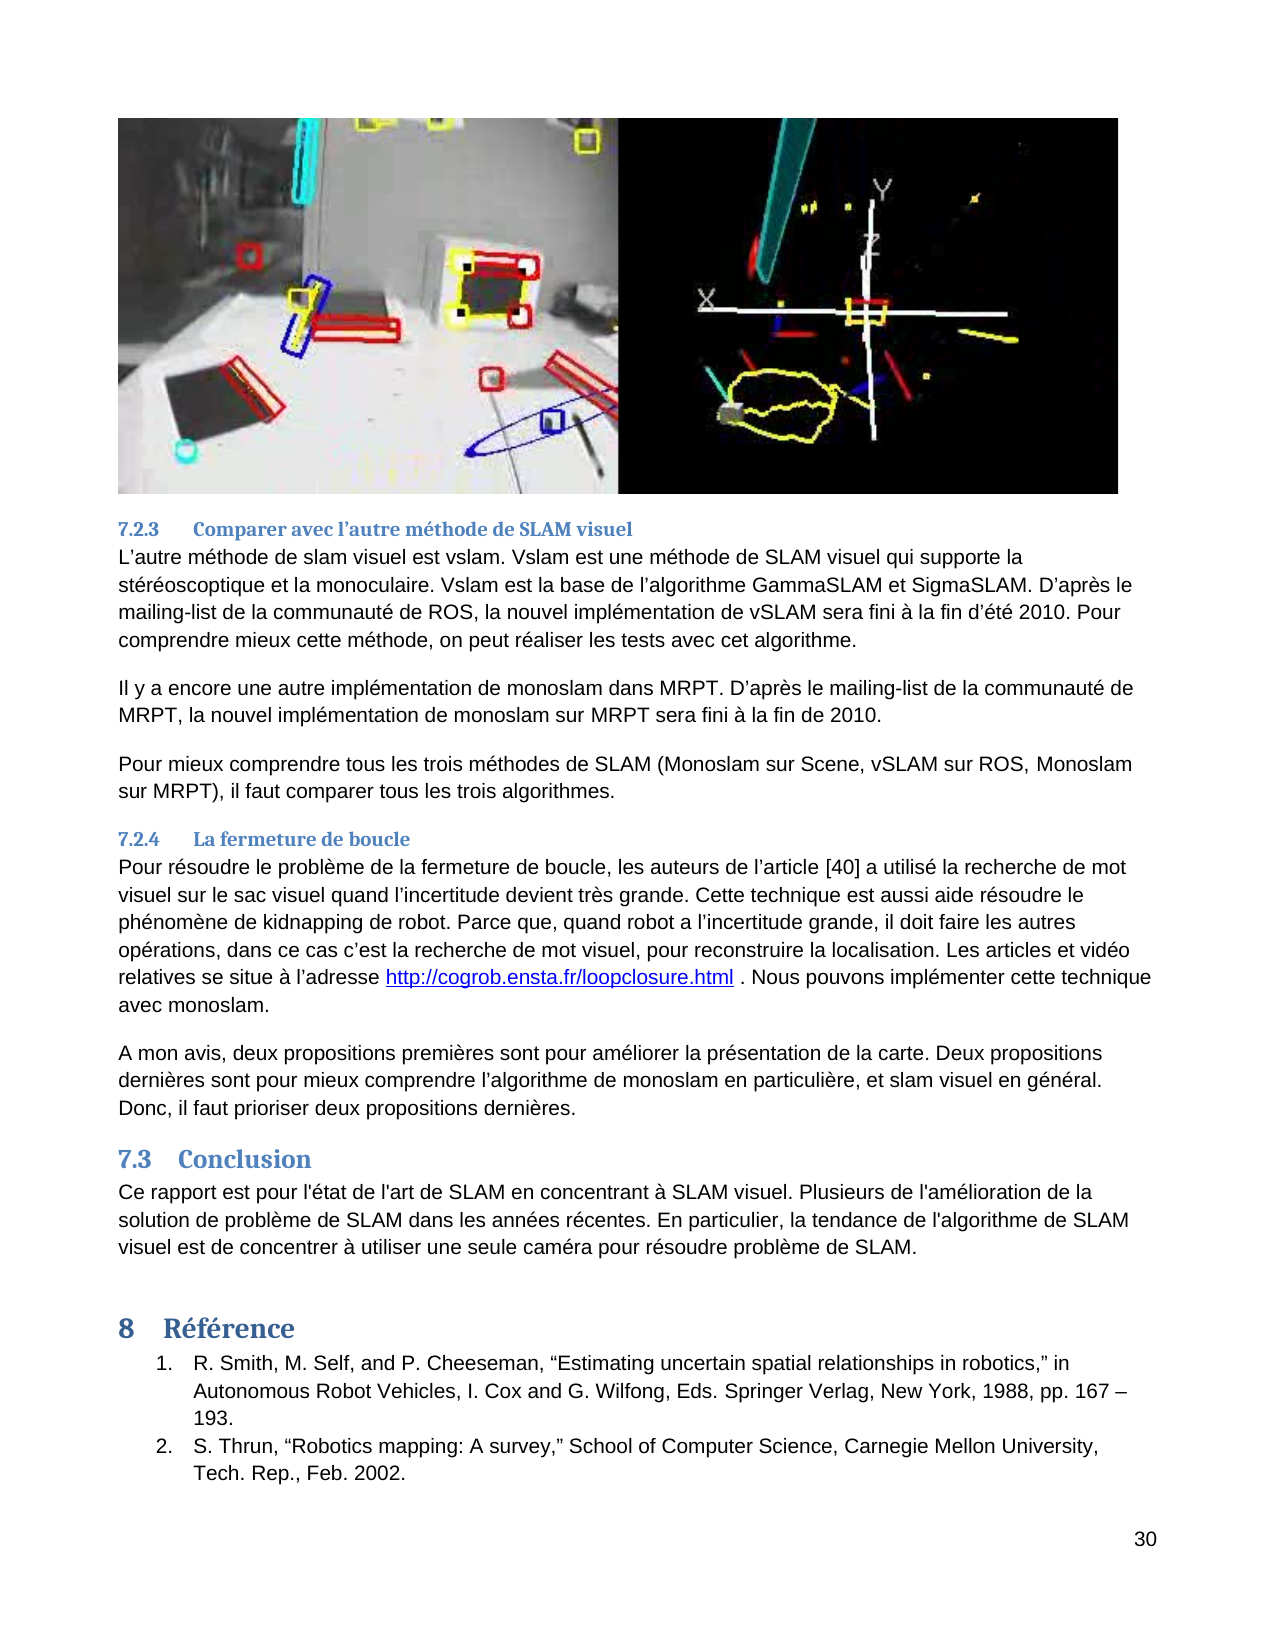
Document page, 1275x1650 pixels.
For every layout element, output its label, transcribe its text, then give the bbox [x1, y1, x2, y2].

text Il y a encore une autre implémentation de monoslam dans MRPT. D’après le mailing-list de la communauté de MRPT, la nouvel implémentation de monoslam sur MRPT sera fini à la fin de 2010. [118, 676, 1157, 727]
list R. Smith, M. Self, and P. Cheeseman, “Estimating uncertain spatial relationships in robotics,” in Autonomous Robot Vehicles, I. Cox and G. Wilfong, Eds. Springer Verlag, New York, 1988, pp. 167 – 193. [156, 1351, 1157, 1430]
subtitle Conclusion [118, 1144, 1157, 1175]
text L’autre méthode de slam visuel est vslam. Vslam est une méthode de SLAM visuel qui supporte la stéréoscoptique et la monoculaire. Vslam est la base de l’algorithme GammaSLAM et SigmaSLAM. D’après le mailing-list de la communauté de ROS, la nouvel implémentation de vSLAM sera fini à la fin d’été 2010. Pour comprendre mieux cette méthode, on peut réaliser les tests avec cet algorithme. [118, 545, 1157, 651]
text Pour résoudre le problème de la fermeture de boucle, les auteurs de l’article [40] a utilisé la recherche de mot visuel sur le sac visuel quand l’incertitude devient très grande. Cette technique est aussi aide résoudre le phénomène de kidnapping de robot. Parce que, quand robot a l’incertitude grande, il doit faire les autres opérations, dans ce cas c’est la recherche de mot visuel, pour reconstruire la localisation. Les articles et vidéo relatives se situe à l’adresse http://cogrob.ensta.fr/loopclosure.html . Nous pouvons implémenter cette technique avec monoslam. [118, 855, 1157, 1016]
text Ce rapport est pour l'état de l'art de SLAM en concentrant à SLAM visuel. Plusieurs de l'amélioration de la solution de problème de SLAM dans les années récentes. En particulier, la tendance de l'algorithme de SLAM visuel est de concentrer à utiliser une seule caméra pour résoudre problème de SLAM. [118, 1180, 1157, 1259]
text A mon avis, deux propositions premières sont pour améliorer la présentation de la carte. Deux propositions dernières sont pour mieux comprendre l’algorithme de monoslam en particulière, et slam visuel en général. Donc, il faut prioriser deux propositions dernières. [118, 1041, 1157, 1120]
picture [118, 118, 1119, 494]
subtitle La fermeture de boucle [118, 827, 1157, 851]
list S. Thrun, “Robotics mapping: A survey,” School of Computer Science, Carnegie Mellon University, Tech. Rep., Feb. 2002. [156, 1433, 1157, 1485]
subtitle Référence [118, 1312, 1157, 1346]
text Pour mieux comprendre tous les trois méthodes de SLAM (Monoslam sur Scene, vSLAM sur ROS, Monoslam sur MRPT), il faut comparer tous les trois algorithmes. [118, 752, 1157, 803]
subtitle Comparer avec l’autre méthode de SLAM visuel [118, 517, 1157, 541]
